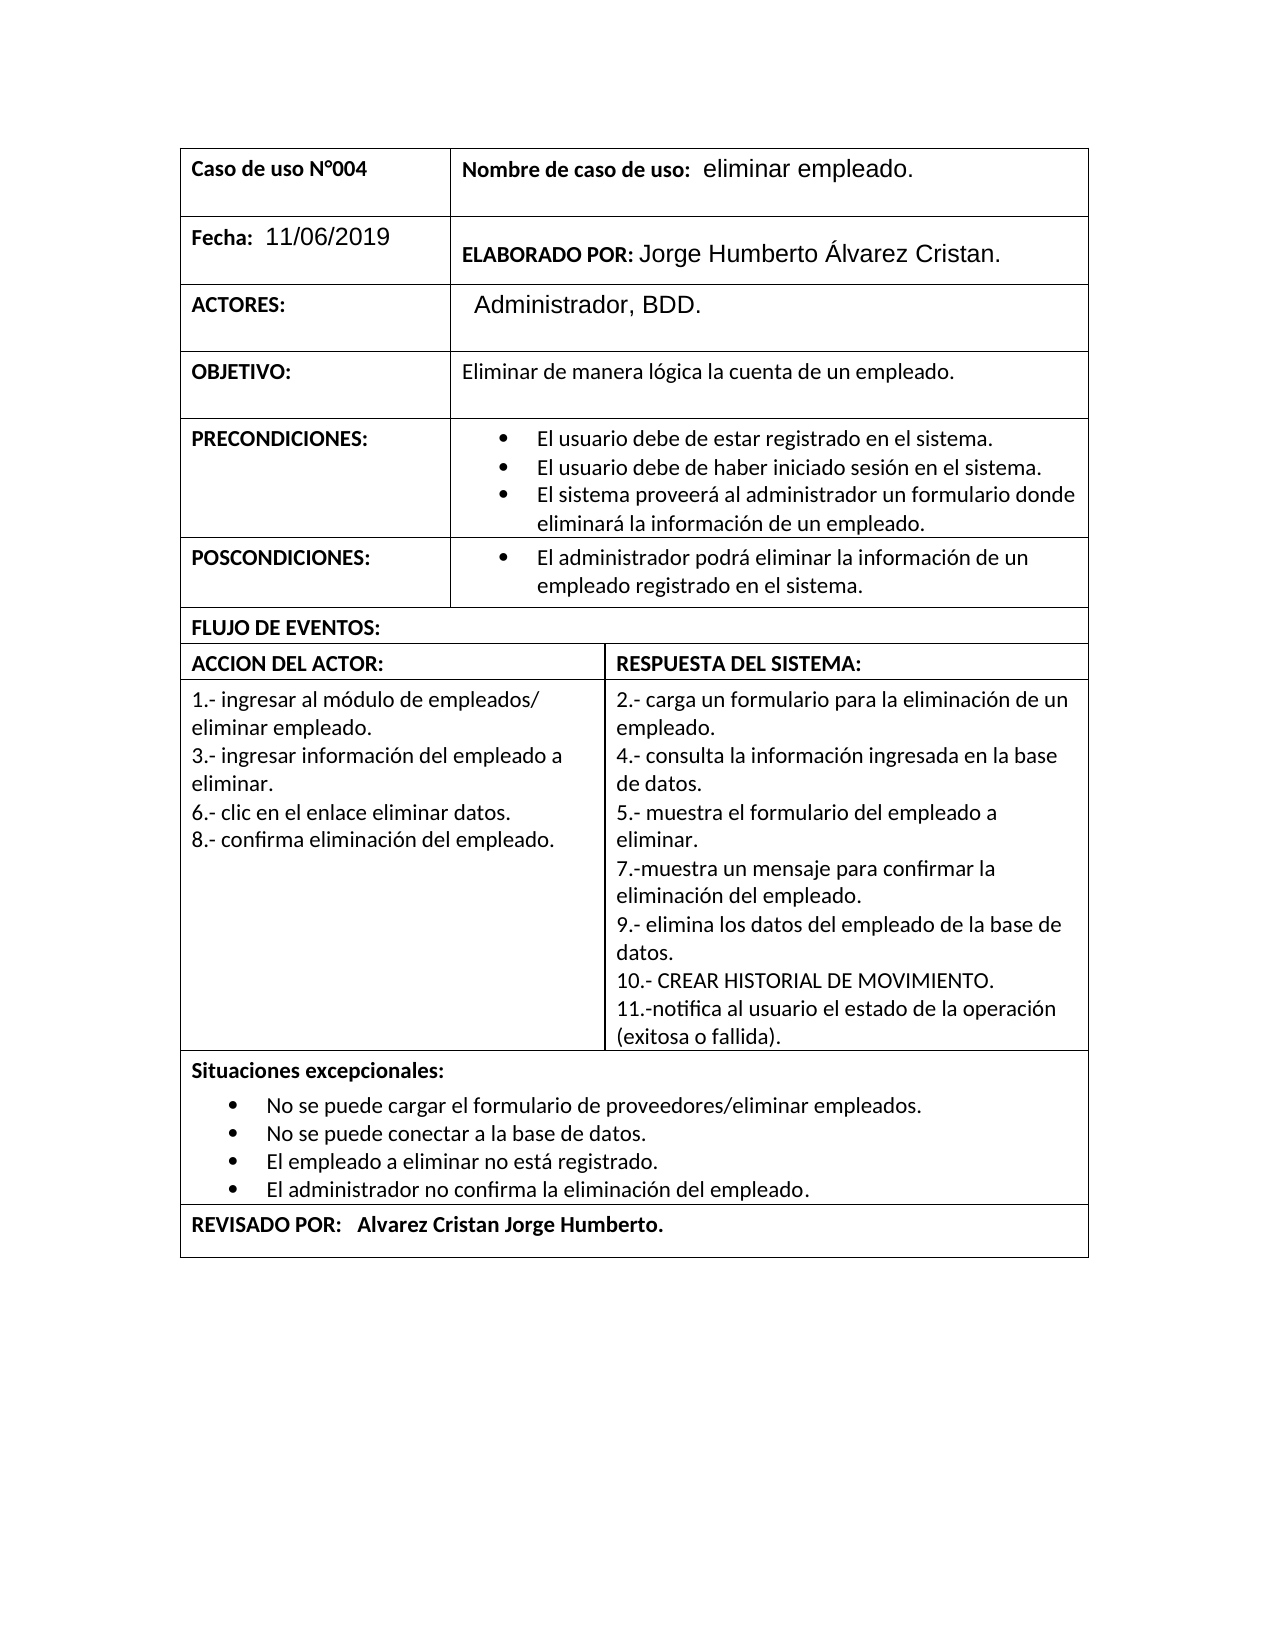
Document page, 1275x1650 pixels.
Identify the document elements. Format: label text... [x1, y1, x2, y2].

table_cell POSCONDICIONES: [181, 538, 450, 607]
table_cell Fecha: 11/06/2019 [181, 217, 450, 284]
table_header Nombre de caso de uso: eliminar empleado. [451, 149, 1088, 216]
table_cell REVISADO POR: Alvarez Cristan Jorge Humberto. [181, 1205, 1088, 1257]
table_cell Eliminar de manera lógica la cuenta de un empleado. [451, 352, 1088, 418]
table_cell OBJETIVO: [181, 352, 450, 418]
table_cell Administrador, BDD. [451, 285, 1088, 351]
table_cell ELABORADO POR: Jorge Humberto Álvarez Cristan. [451, 217, 1088, 284]
table_cell RESPUESTA DEL SISTEMA: [606, 644, 1088, 679]
table_cell 2.- carga un formulario para la eliminación de un empleado. 4.- consulta la información ingresada en la base de datos. 5.- muestra el formulario del empleado a eliminar. 7.-muestra un mensaje para confirmar la eliminación del empleado. 9.- elimina los datos del empleado de la base de datos. 10.- CREAR HISTORIAL DE MOVIMIENTO. 11.-notifica al usuario el estado de la operación (exitosa o fallida). [606, 680, 1088, 1050]
table_cell PRECONDICIONES: [181, 419, 450, 537]
table_cell El administrador podrá eliminar la información de un empleado registrado en el sistema. [451, 538, 1088, 607]
table_header Caso de uso N°004 [181, 149, 450, 216]
table_cell FLUJO DE EVENTOS: [181, 608, 1088, 643]
table_cell 1.- ingresar al módulo de empleados/ eliminar empleado. 3.- ingresar información del empleado a eliminar. 6.- clic en el enlace eliminar datos. 8.- confirma eliminación del empleado. [181, 680, 604, 1050]
table_cell El usuario debe de estar registrado en el sistema. El usuario debe de haber iniciado sesión en el sistema. El sistema proveerá al administrador un formulario donde eliminará la información de un empleado. [451, 419, 1088, 537]
table_cell ACCION DEL ACTOR: [181, 644, 604, 679]
table_cell Situaciones excepcionales: No se puede cargar el formulario de proveedores/eliminar empleados. No se puede conectar a la base de datos. El empleado a eliminar no está registrado. El administrador no confirma la eliminación del empleado. [181, 1051, 1088, 1203]
table_cell ACTORES: [181, 285, 450, 351]
